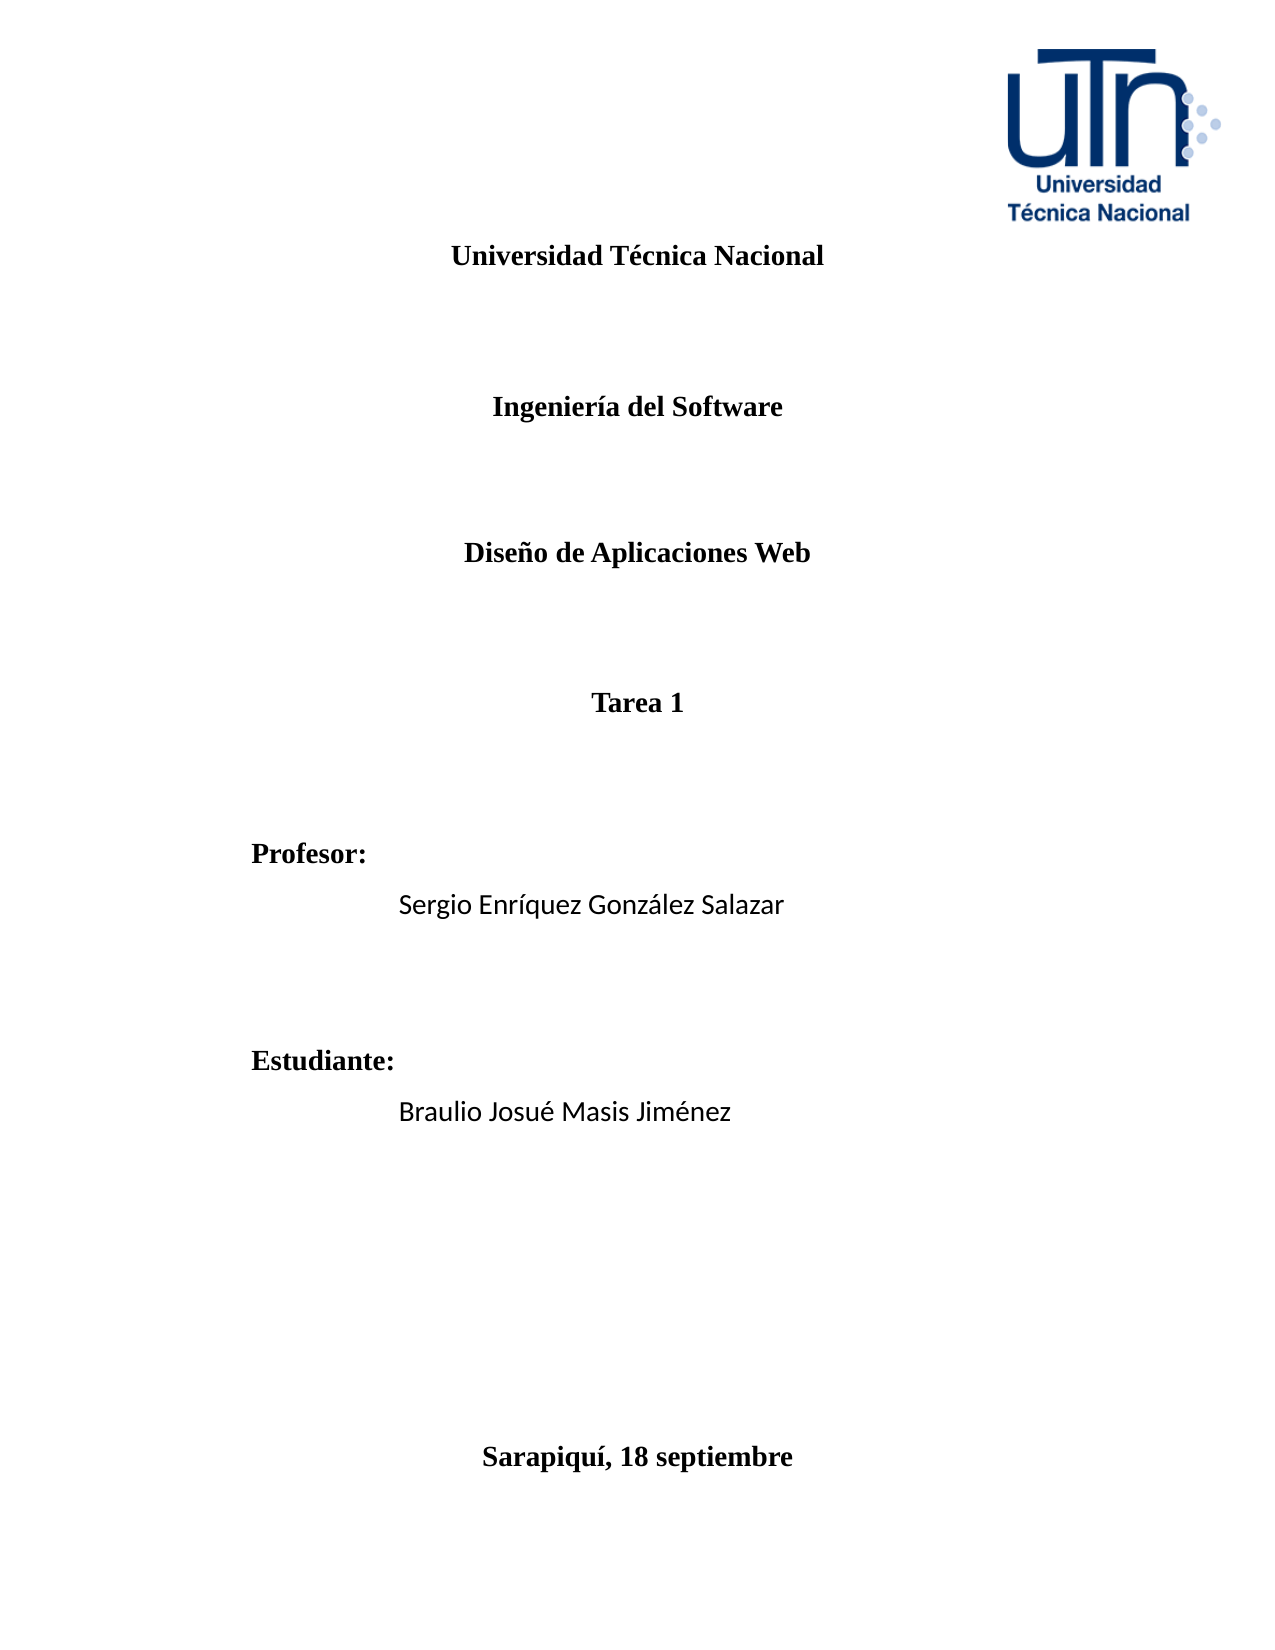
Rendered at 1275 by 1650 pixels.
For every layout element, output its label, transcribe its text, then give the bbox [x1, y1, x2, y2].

text Diseño de Aplicaciones Web [177, 535, 1098, 568]
text Profesor: [177, 836, 1098, 870]
text Universidad Técnica Nacional [177, 238, 1098, 272]
picture [1007, 49, 1222, 226]
text Sarapiquí, 18 septiembre [177, 1439, 1098, 1472]
text Ingeniería del Software [177, 389, 1098, 423]
text Estudiante: [177, 1043, 1098, 1077]
text Braulio Josué Masis Jiménez [325, 1093, 1098, 1129]
text Tarea 1 [177, 686, 1098, 719]
text Sergio Enríquez González Salazar [325, 886, 1098, 922]
